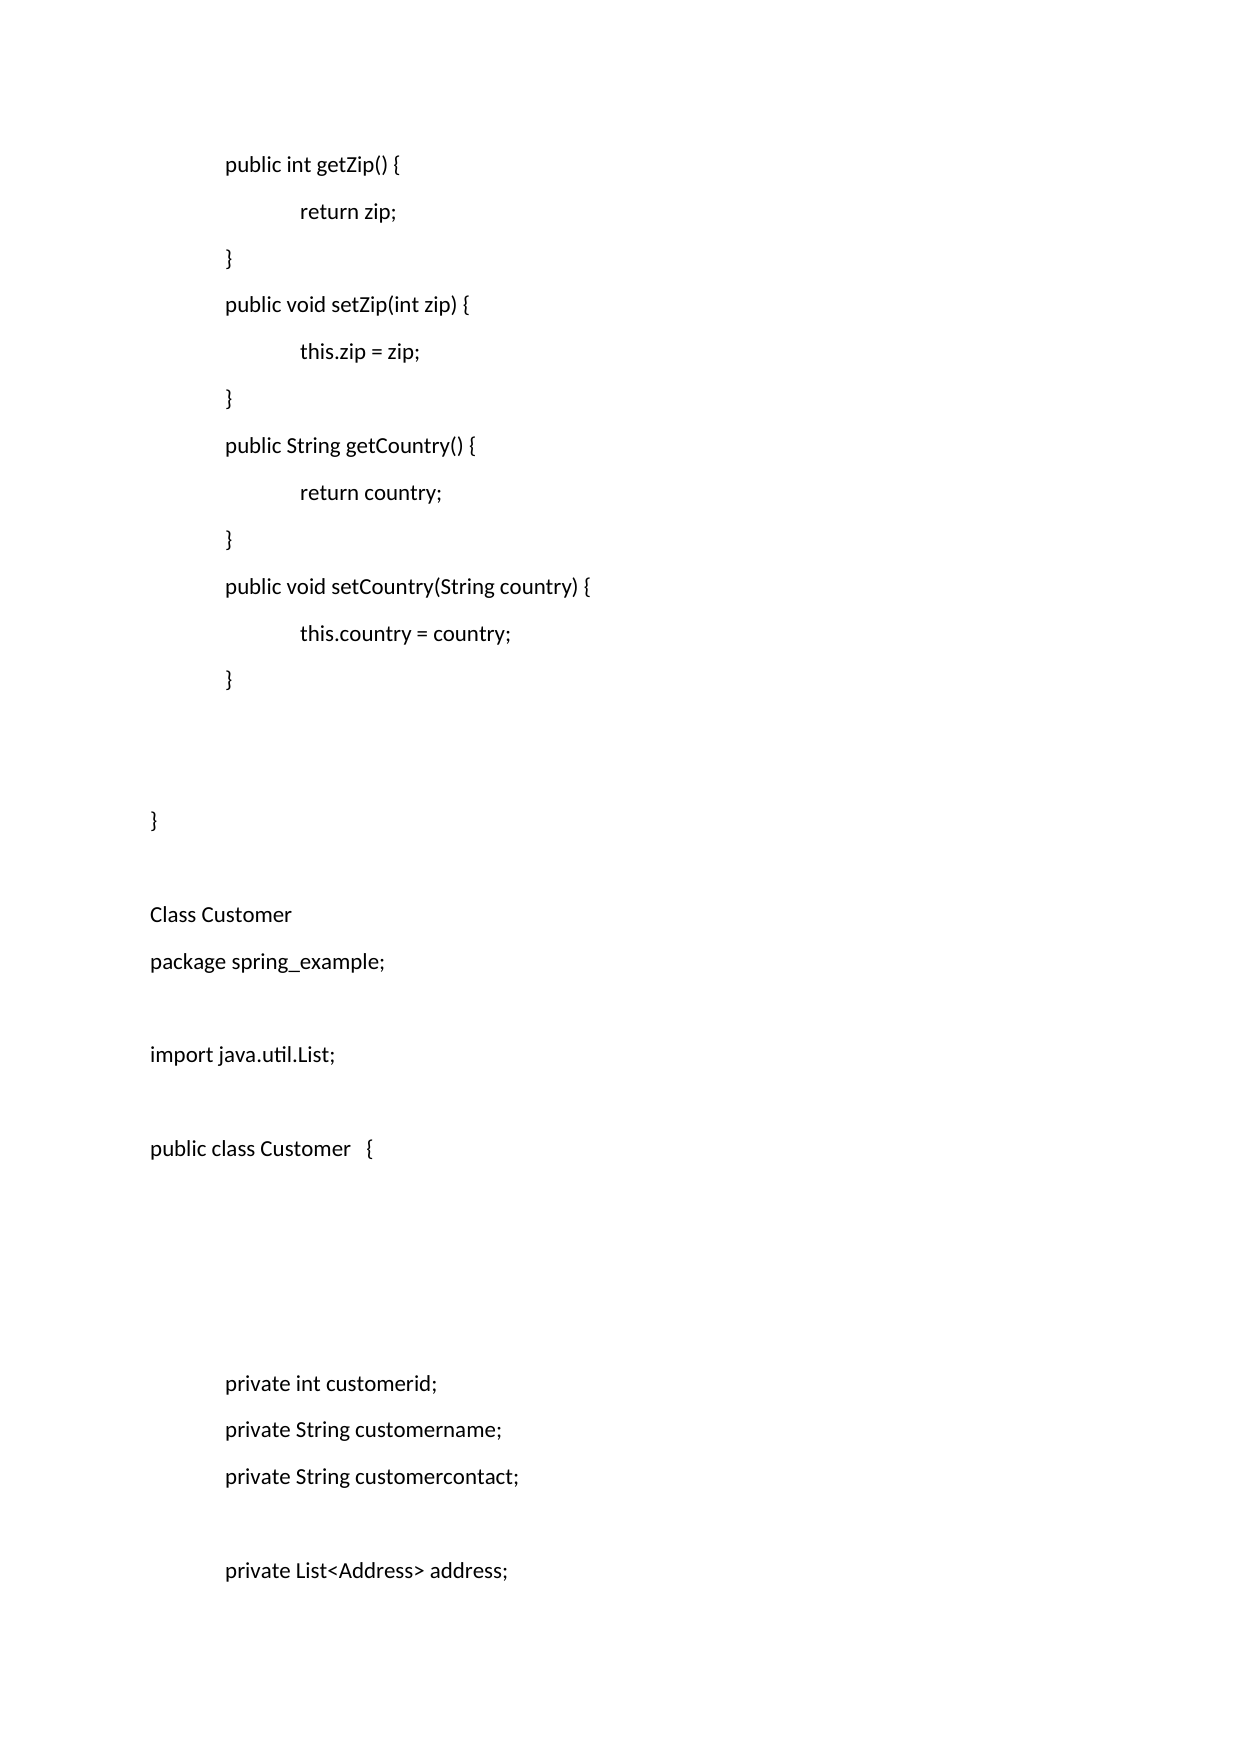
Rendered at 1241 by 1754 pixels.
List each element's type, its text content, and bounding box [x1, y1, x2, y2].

text } [150, 384, 1090, 412]
text return country; [150, 478, 1090, 506]
text this.country = country; [150, 619, 1090, 647]
text private String customername; [150, 1416, 1090, 1444]
text public int getZip() { [150, 150, 1090, 178]
text this.zip = zip; [150, 337, 1090, 366]
text public void setCountry(String country) { [150, 572, 1090, 600]
text } [150, 244, 1090, 272]
text } [150, 806, 1090, 834]
text package spring_example; [150, 947, 1090, 975]
text Class Customer [150, 900, 1090, 928]
text public class Customer { [150, 1134, 1090, 1162]
text } [150, 666, 1090, 694]
text public String getCountry() { [150, 431, 1090, 459]
text } [150, 525, 1090, 553]
text import java.util.List; [150, 1041, 1090, 1069]
text private List<Address> address; [150, 1556, 1090, 1584]
text public void setZip(int zip) { [150, 291, 1090, 319]
text return zip; [150, 197, 1090, 225]
text private String customercontact; [150, 1462, 1090, 1491]
text private int customerid; [150, 1369, 1090, 1397]
